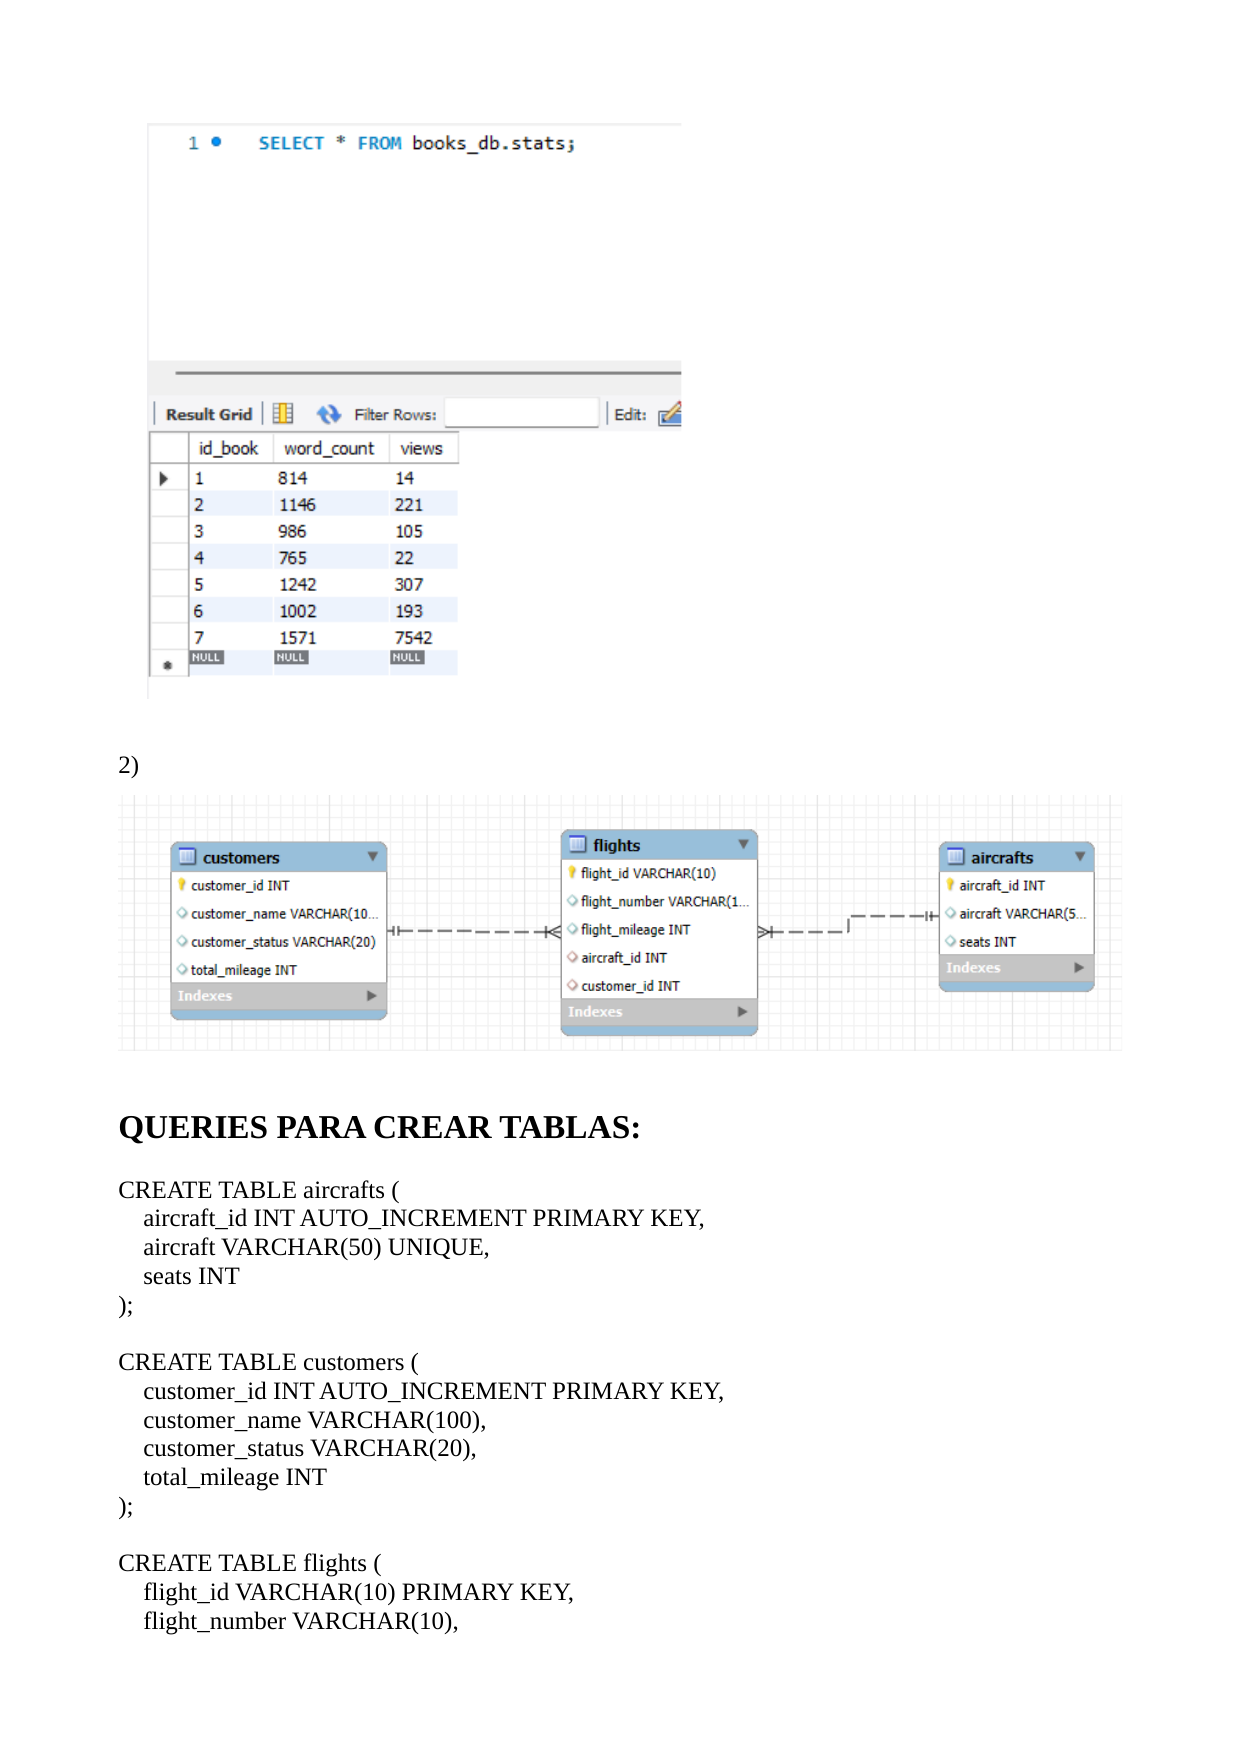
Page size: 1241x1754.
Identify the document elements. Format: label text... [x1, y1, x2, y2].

text QUERIES PARA CREAR TABLAS: [118, 1108, 1122, 1146]
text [118, 1175, 1122, 1635]
picture [147, 123, 682, 699]
text 2) [118, 751, 1122, 779]
picture [118, 795, 1123, 1051]
